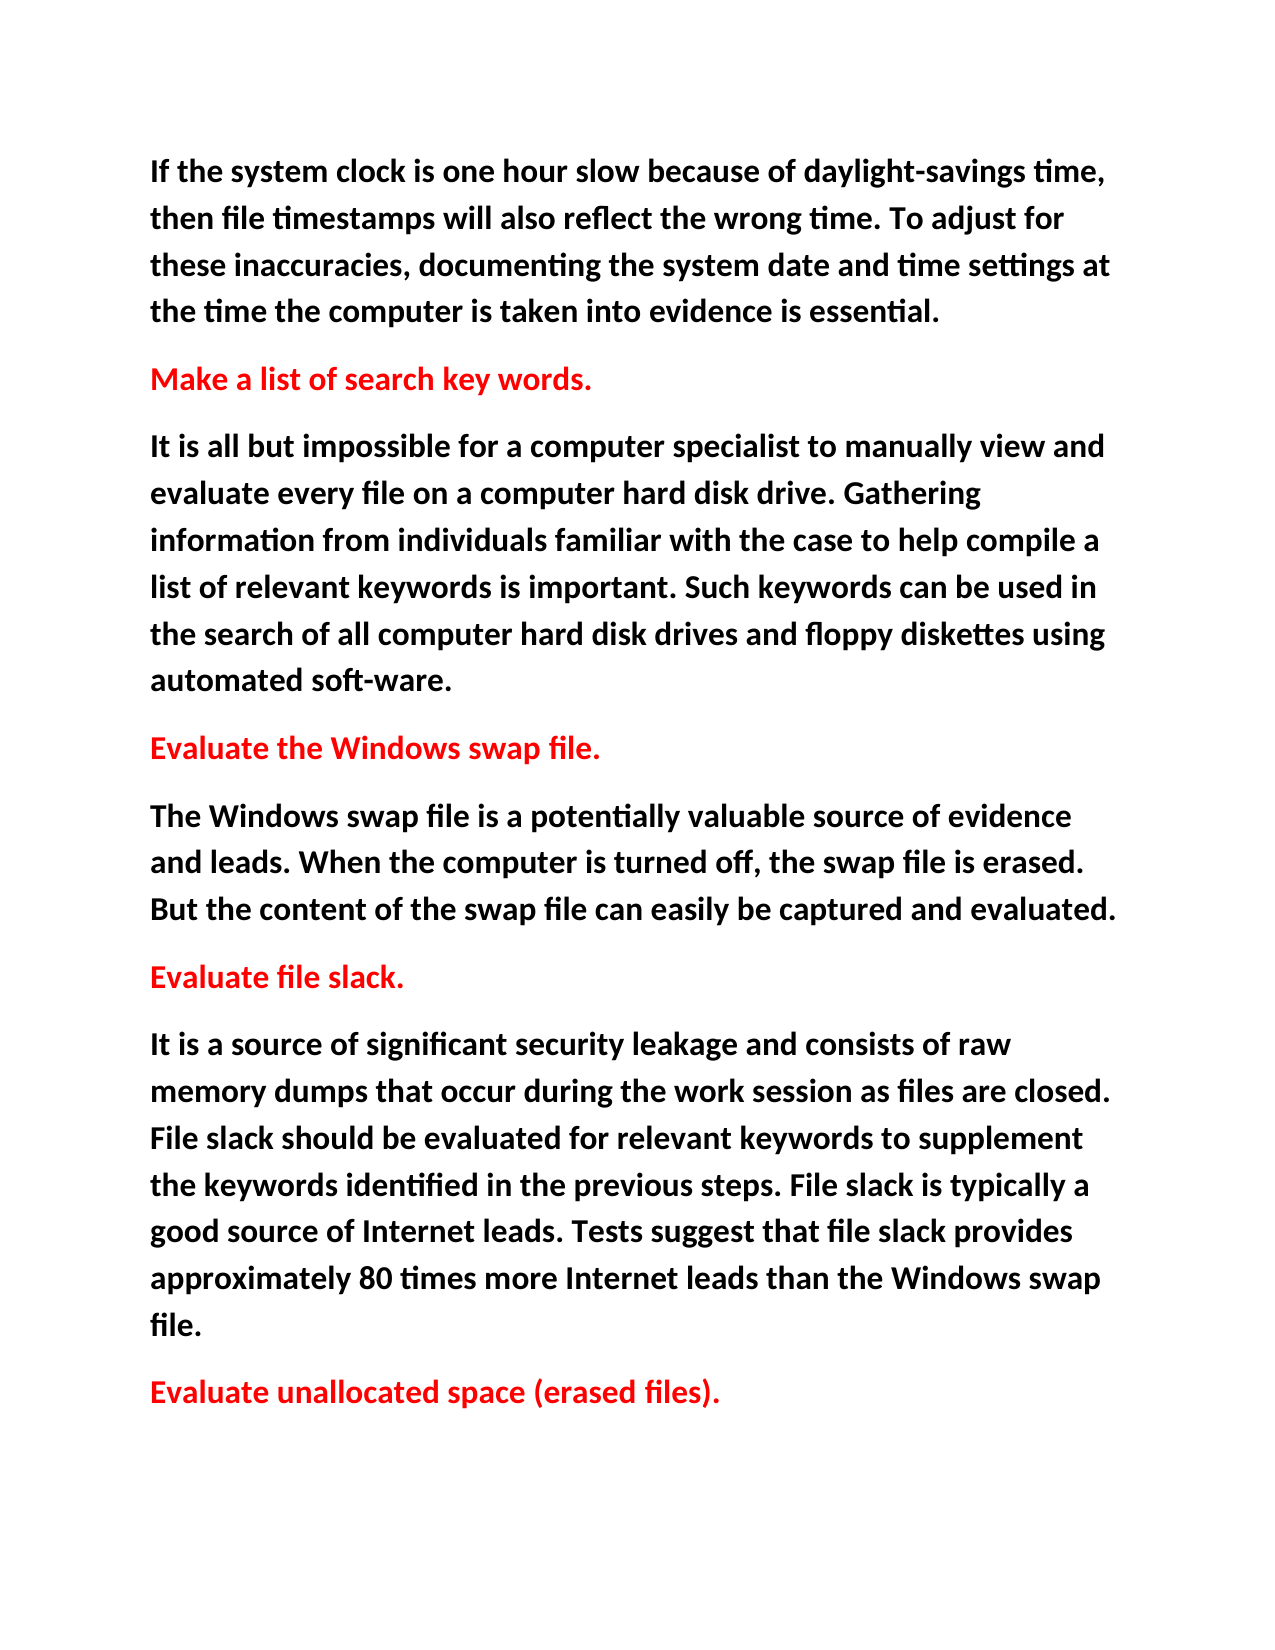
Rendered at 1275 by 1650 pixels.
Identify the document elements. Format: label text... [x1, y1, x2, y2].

text It is all but impossible for a computer specialist to manually view and evaluate every file on a computer hard disk drive. Gathering information from individuals familiar with the case to help compile a list of relevant keywords is important. Such keywords can be used in the search of all computer hard disk drives and floppy diskettes using automated soft-ware. [150, 426, 1125, 700]
text Evaluate unallocated space (erased files). [150, 1372, 1125, 1412]
text Make a list of search key words. [150, 358, 1125, 399]
text Evaluate the Windows swap file. [150, 727, 1125, 768]
text If the system clock is one hour slow because of daylight-savings time, then file timestamps will also reflect the wrong time. To adjust for these inaccuracies, documenting the system date and time settings at the time the computer is taken into evidence is essential. [150, 150, 1125, 331]
text The Windows swap file is a potentially valuable source of evidence and leads. When the computer is turned off, the swap file is erased. But the content of the swap file can easily be captured and evaluated. [150, 794, 1125, 929]
text It is a source of significant security leakage and consists of raw memory dumps that occur during the work session as files are closed. File slack should be evaluated for relevant keywords to supplement the keywords identified in the previous steps. File slack is typically a good source of Internet leads. Tests suggest that file slack provides approximately 80 times more Internet leads than the Windows swap file. [150, 1023, 1125, 1345]
text Evaluate file slack. [150, 956, 1125, 996]
